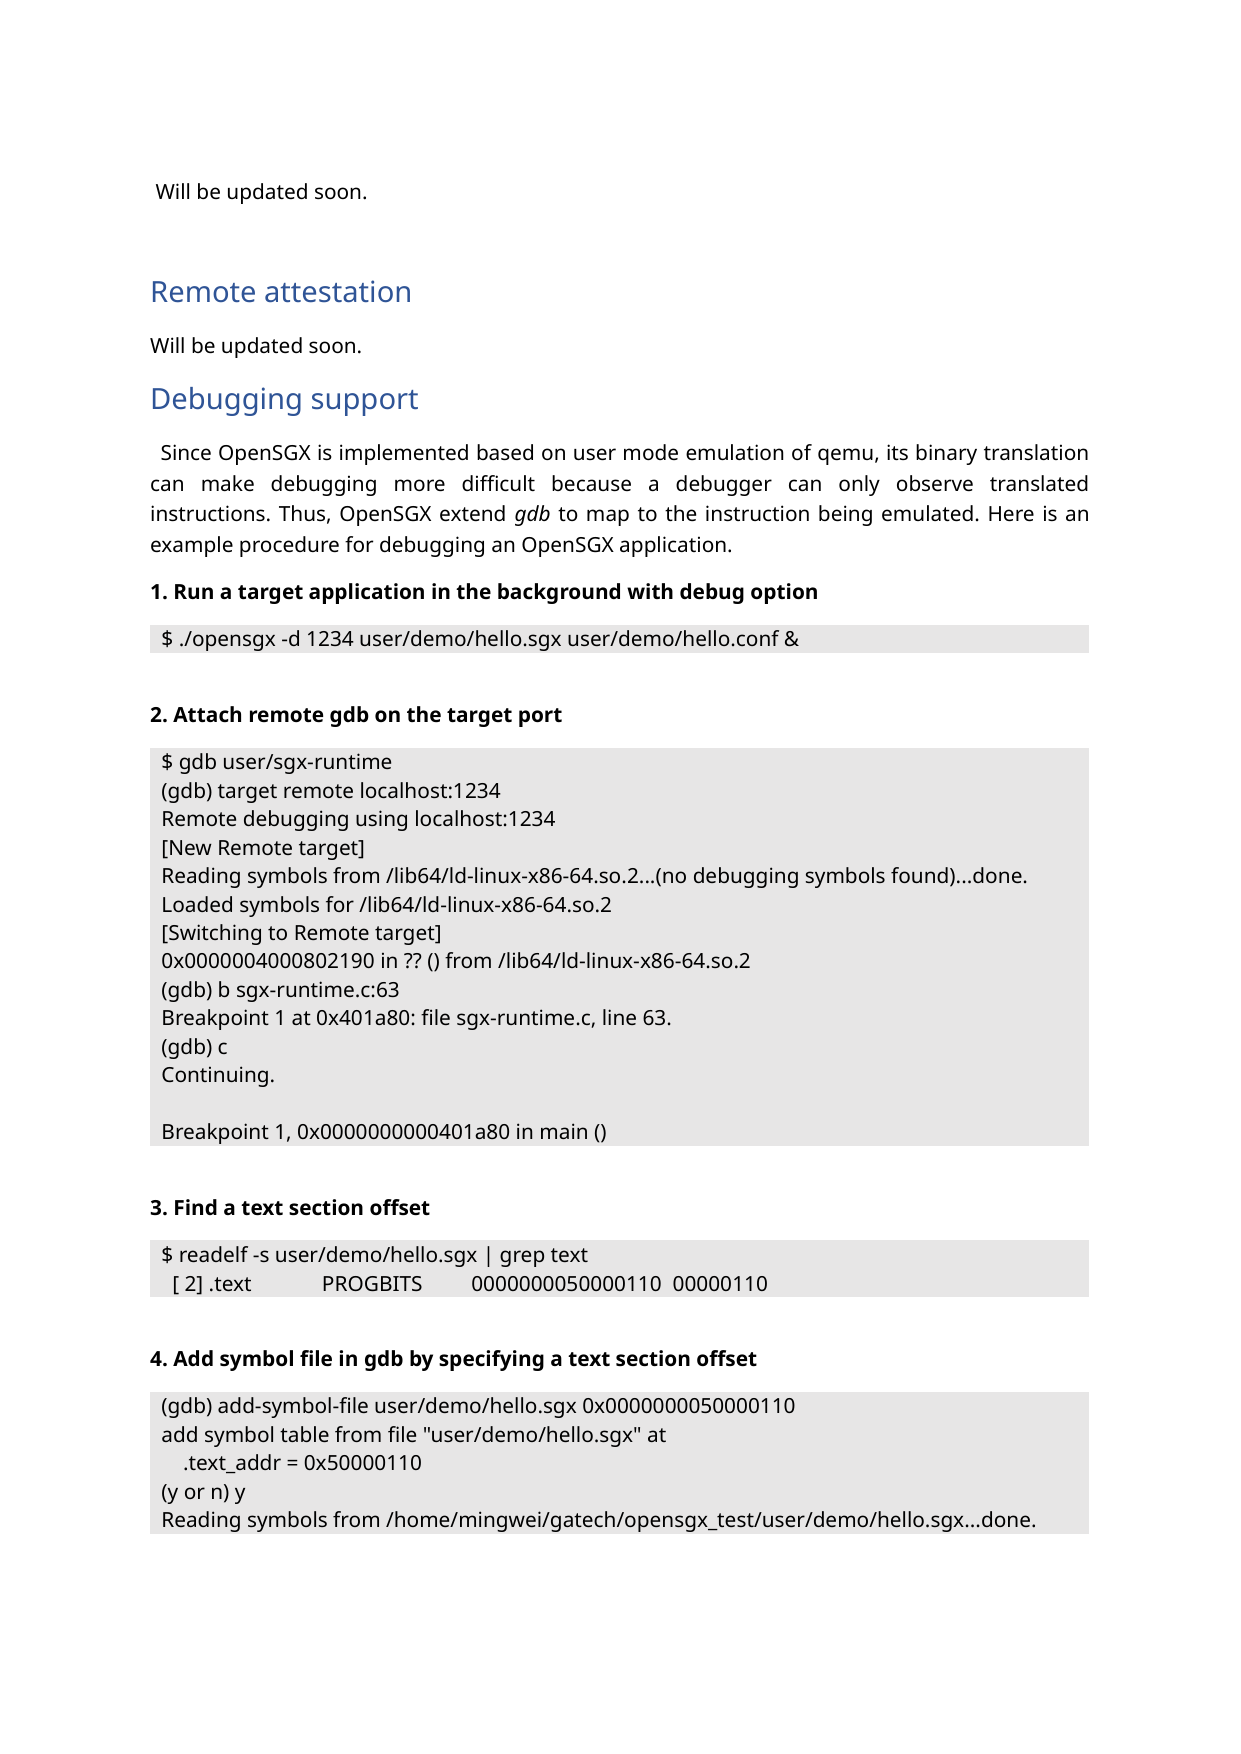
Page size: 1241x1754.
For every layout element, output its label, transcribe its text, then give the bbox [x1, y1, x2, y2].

text 4. Add symbol file in gdb by specifying a text section offset [150, 1344, 1090, 1373]
table_header (gdb) add-symbol-file user/demo/hello.sgx 0x0000000050000110 add symbol table from file "user/demo/hello.sgx" at .text_addr = 0x50000110 (y or n) y Reading symbols from /home/mingwei/gatech/opensgx_test/user/demo/hello.sgx...done. [150, 1392, 1089, 1534]
text Will be updated soon. [150, 177, 1090, 206]
table_header $ gdb user/sgx-runtime (gdb) target remote localhost:1234 Remote debugging using localhost:1234 [New Remote target] Reading symbols from /lib64/ld-linux-x86-64.so.2...(no debugging symbols found)...done. Loaded symbols for /lib64/ld-linux-x86-64.so.2 [Switching to Remote target] 0x0000004000802190 in ?? () from /lib64/ld-linux-x86-64.so.2 (gdb) b sgx-runtime.c:63 Breakpoint 1 at 0x401a80: file sgx-runtime.c, line 63. (gdb) c Continuing. Breakpoint 1, 0x0000000000401a80 in main () [150, 748, 1089, 1146]
text Remote attestation [150, 272, 1090, 311]
table_header $ readelf -s user/demo/hello.sgx | grep text [ 2] .text PROGBITS 0000000050000110 00000110 [150, 1240, 1089, 1297]
text Will be updated soon. [150, 331, 1090, 360]
text Debugging support [150, 378, 1090, 418]
table_header $ ./opensgx -d 1234 user/demo/hello.sgx user/demo/hello.conf & [150, 625, 1089, 653]
text Since OpenSGX is implemented based on user mode emulation of qemu, its binary translation can make debugging more difficult because a debugger can only observe translated instructions. Thus, OpenSGX extend gdb to map to the instruction being emulated. Here is an example procedure for debugging an OpenSGX application. [150, 438, 1090, 558]
text 1. Run a target application in the background with debug option [150, 577, 1090, 606]
text 2. Attach remote gdb on the target port [150, 700, 1090, 729]
text 3. Find a text section offset [150, 1193, 1090, 1221]
